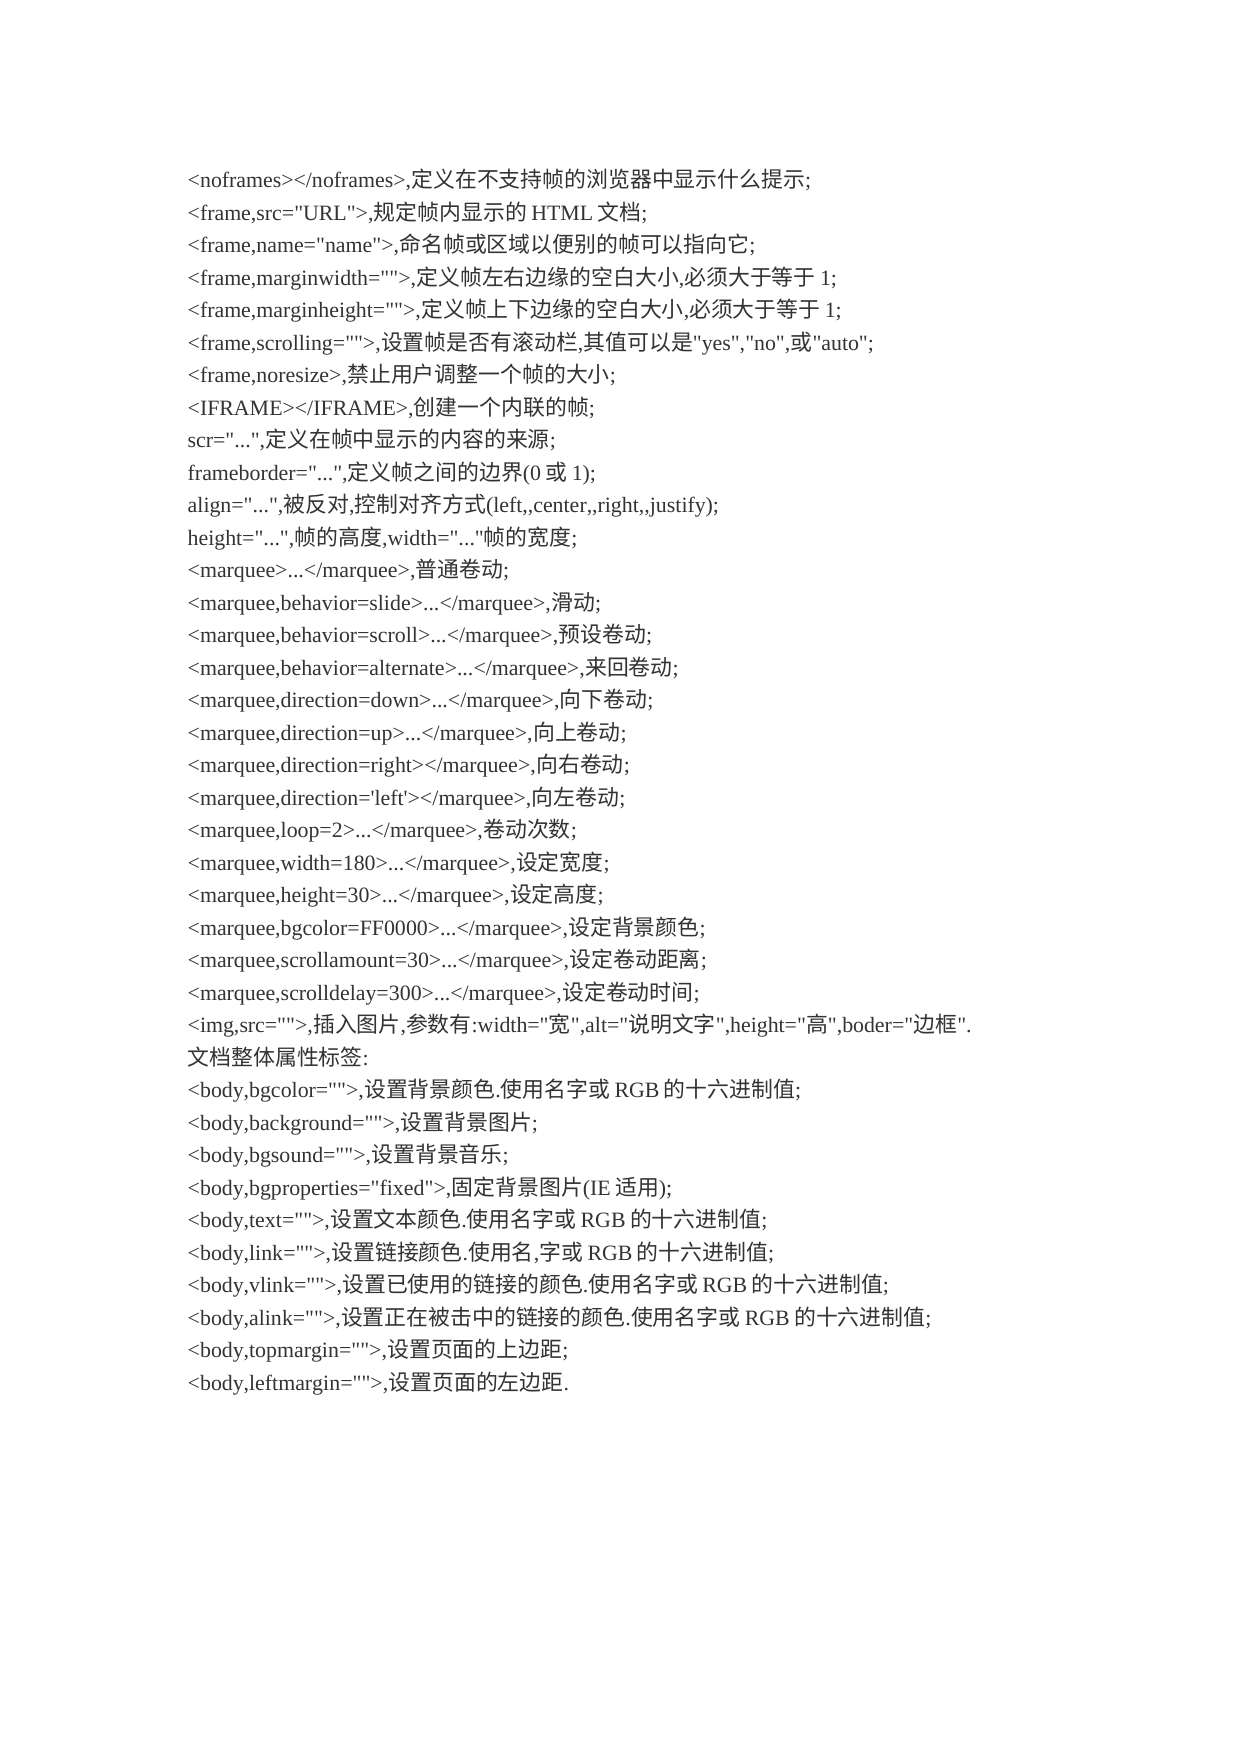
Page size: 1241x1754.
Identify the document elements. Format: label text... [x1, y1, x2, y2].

text 文档整体属性标签: <body,bgcolor="">,设置背景颜色.使用名字或RGB的十六进制值; <body,background="">,设置背景图片; <body,bgsound="">,设置背景音乐; <body,bgproperties="fixed">,固定背景图片(IE适用); <body,text="">,设置文本颜色.使用名字或RGB的十六进制值; <body,link="">,设置链接颜色.使用名,字或RGB的十六进制值; <body,vlink="">,设置已使用的链接的颜色.使用名字或RGB的十六进制值; <body,alink="">,设置正在被击中的链接的颜色.使用名字或RGB的十六进制值; <body,topmargin="">,设置页面的上边距; <body,leftmargin="">,设置页面的左边距. [187, 1039, 1053, 1397]
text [187, 162, 1053, 1039]
